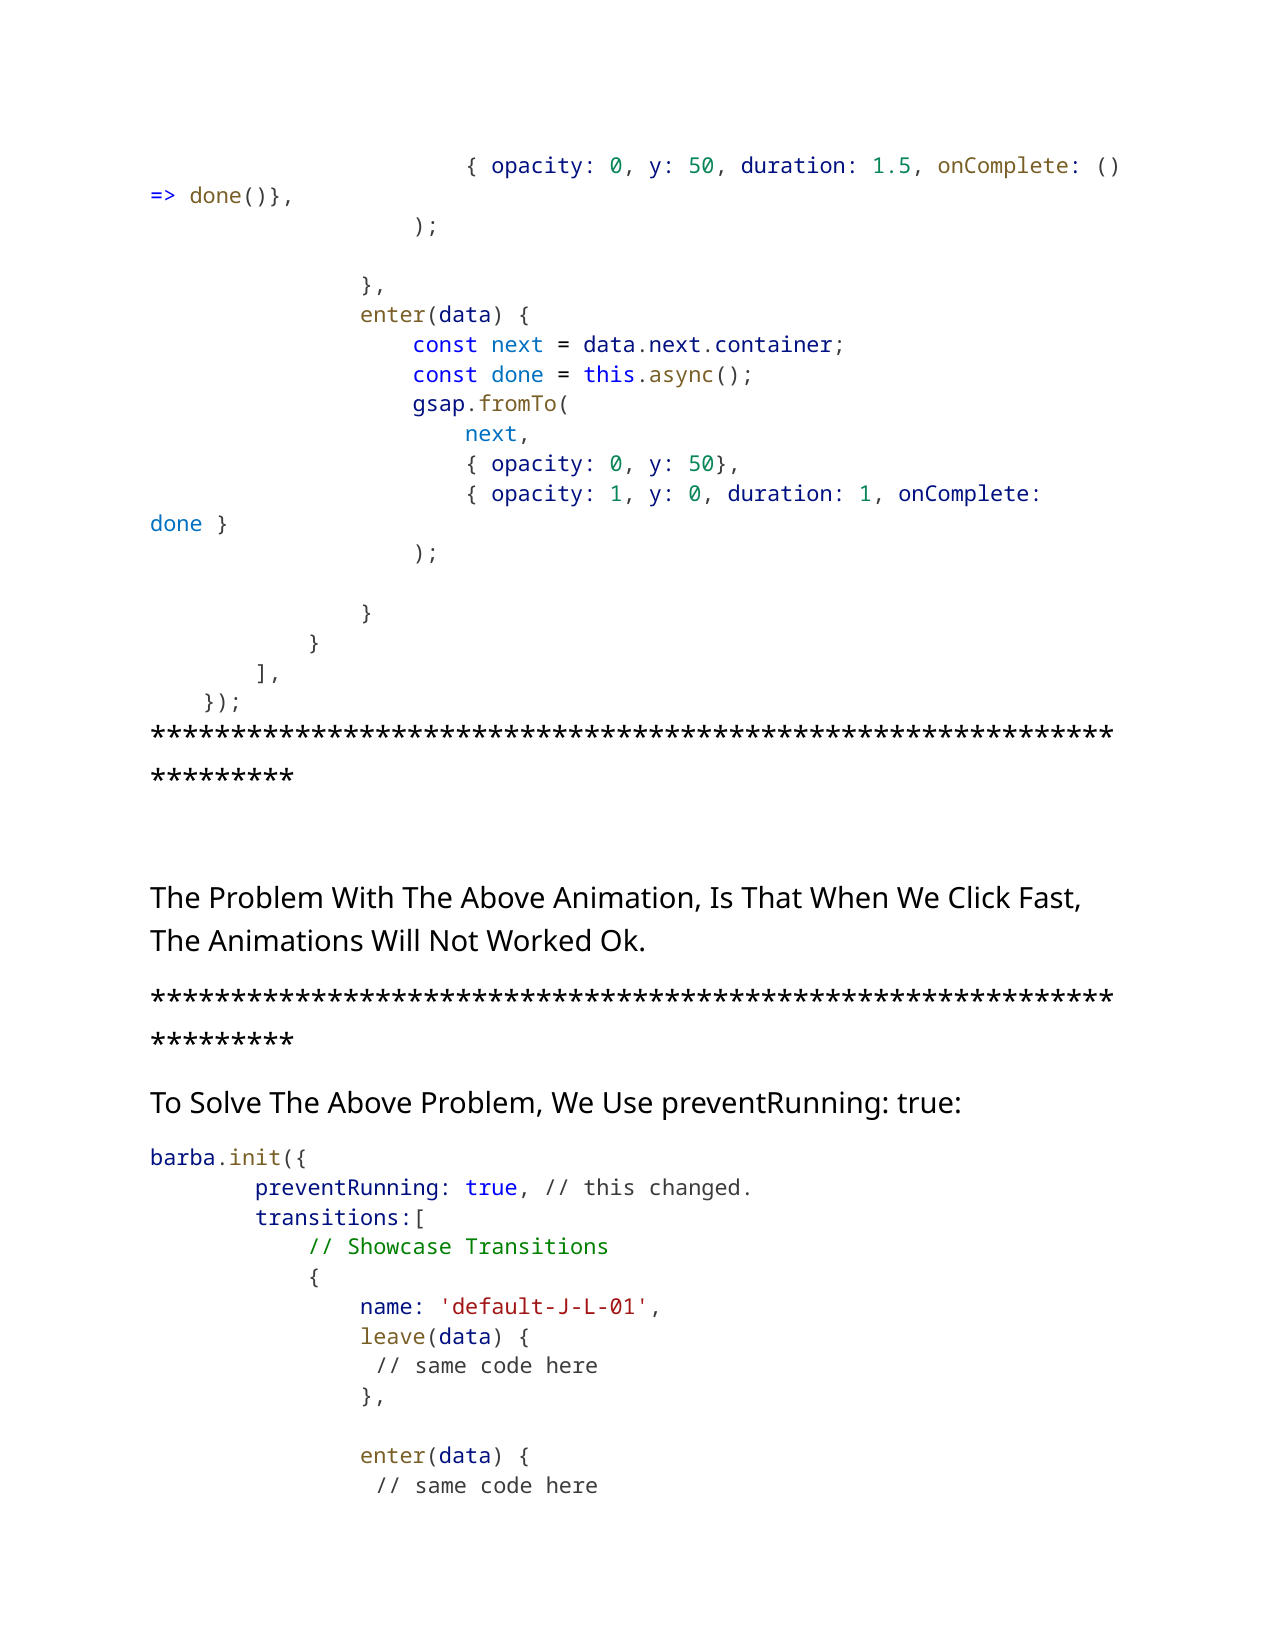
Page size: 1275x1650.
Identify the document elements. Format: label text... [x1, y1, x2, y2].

text ********************************************************************* [150, 980, 1125, 1063]
text leave(data) { [150, 1321, 1125, 1350]
text To Solve The Above Problem, We Use preventRunning: true: [150, 1082, 1125, 1122]
text ); [150, 537, 1125, 567]
text { opacity: 0, y: 50}, [150, 448, 1125, 478]
text The Problem With The Above Animation, Is That When We Click Fast, The Animations Will Not Worked Ok. [150, 878, 1125, 960]
text enter(data) { [150, 299, 1125, 329]
text }, [150, 1380, 1125, 1410]
text // Showcase Transitions [150, 1231, 1125, 1261]
text { opacity: 1, y: 0, duration: 1, onComplete: done } [150, 478, 1125, 537]
text }); [150, 686, 1125, 716]
text gsap.fromTo( [150, 388, 1125, 418]
text } [150, 627, 1125, 656]
text next, [150, 418, 1125, 448]
text enter(data) { [150, 1440, 1125, 1469]
text name: 'default-J-L-01', [150, 1291, 1125, 1321]
text transitions:[ [150, 1201, 1125, 1231]
text }, [150, 269, 1125, 299]
text ); [150, 209, 1125, 239]
text } [150, 597, 1125, 627]
text { opacity: 0, y: 50, duration: 1.5, onComplete: () => done()}, [150, 150, 1125, 209]
text const next = data.next.container; [150, 329, 1125, 358]
text const done = this.async(); [150, 358, 1125, 388]
text barba.init({ [150, 1142, 1125, 1172]
text ********************************************************************* [150, 716, 1125, 798]
text { [150, 1261, 1125, 1291]
text // same code here [150, 1469, 1125, 1499]
text ], [150, 656, 1125, 686]
text // same code here [150, 1350, 1125, 1380]
text preventRunning: true, // this changed. [150, 1172, 1125, 1201]
